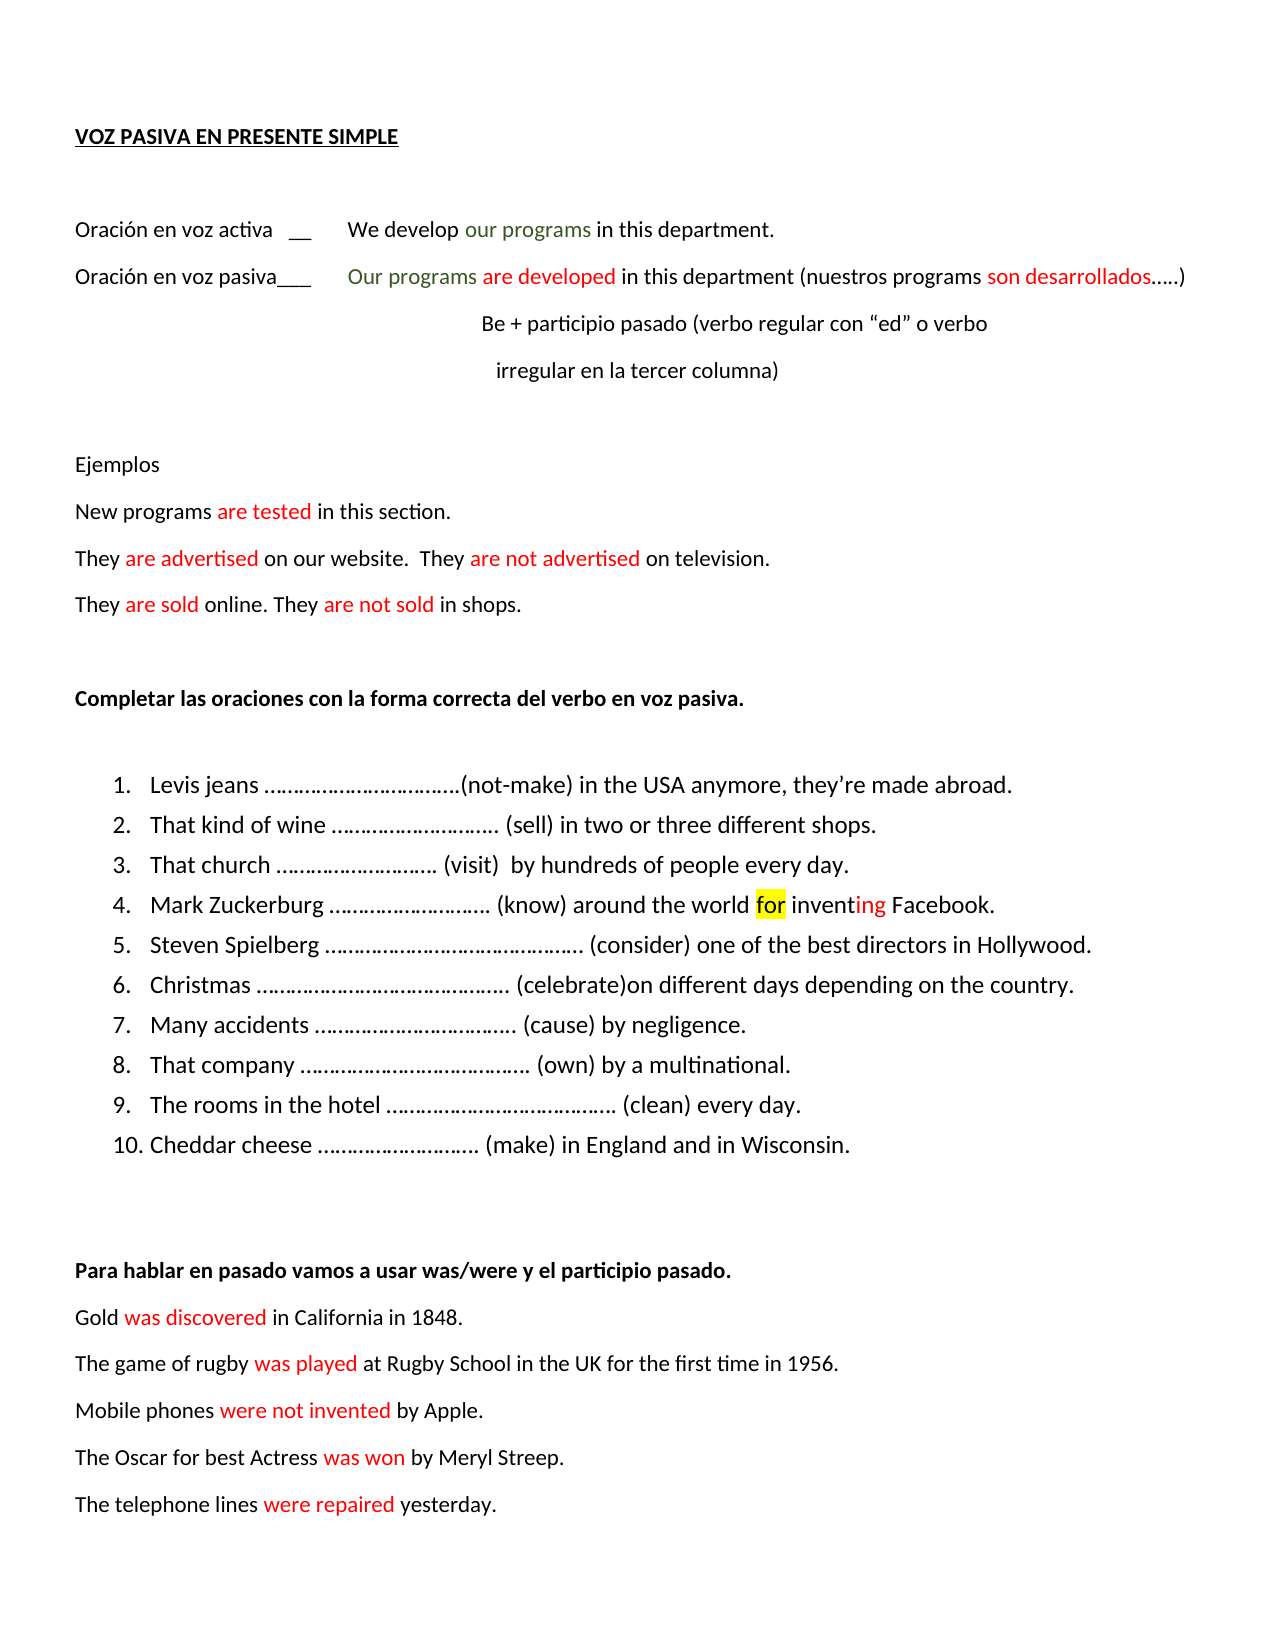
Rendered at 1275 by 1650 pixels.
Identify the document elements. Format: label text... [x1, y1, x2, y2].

list Levis jeans …………………………….(not-make) in the USA anymore, they’re made abroad. [112, 759, 1200, 799]
text The game of rugby was played at Rugby School in the UK for the first time in 1956. [75, 1349, 1200, 1377]
text Completar las oraciones con la forma correcta del verbo en voz pasiva. [75, 684, 1200, 712]
list The rooms in the hotel …………………………………. (clean) every day. [112, 1079, 1200, 1119]
list That company …………………………………. (own) by a multinational. [112, 1039, 1200, 1079]
text VOZ PASIVA EN PRESENTE SIMPLE [75, 122, 1200, 150]
text Ejemplos [75, 450, 1200, 478]
list That kind of wine ……………………….. (sell) in two or three different shops. [112, 799, 1200, 839]
list Cheddar cheese ………………………. (make) in England and in Wisconsin. [112, 1119, 1200, 1159]
text Gold was discovered in California in 1848. [75, 1303, 1200, 1331]
text Oración en voz pasiva___ Our programs are developed in this department (nuestros programs son desarrollados…..) [75, 262, 1200, 291]
text The telephone lines were repaired yesterday. [75, 1490, 1200, 1518]
text They are advertised on our website. They are not advertised on television. [75, 544, 1200, 572]
text New programs are tested in this section. [75, 497, 1200, 525]
text Oración en voz activa __ We develop our programs in this department. [75, 216, 1200, 244]
text irregular en la tercer columna) [75, 356, 1200, 384]
text They are sold online. They are not sold in shops. [75, 591, 1200, 619]
list Many accidents …………………………….. (cause) by negligence. [112, 999, 1200, 1039]
list Mark Zuckerburg ………………………. (know) around the world for inventing Facebook. [112, 879, 1200, 919]
list Christmas …………………………………….. (celebrate)on different days depending on the country. [112, 959, 1200, 999]
text Be + participio pasado (verbo regular con “ed” o verbo [75, 309, 1200, 337]
list That church ………………………. (visit) by hundreds of people every day. [112, 839, 1200, 879]
text Mobile phones were not invented by Apple. [75, 1396, 1200, 1424]
list Steven Spielberg ……………………………………… (consider) one of the best directors in Hollywood. [112, 919, 1200, 959]
text Para hablar en pasado vamos a usar was/were y el participio pasado. [75, 1256, 1200, 1284]
text The Oscar for best Actress was won by Meryl Streep. [75, 1443, 1200, 1471]
